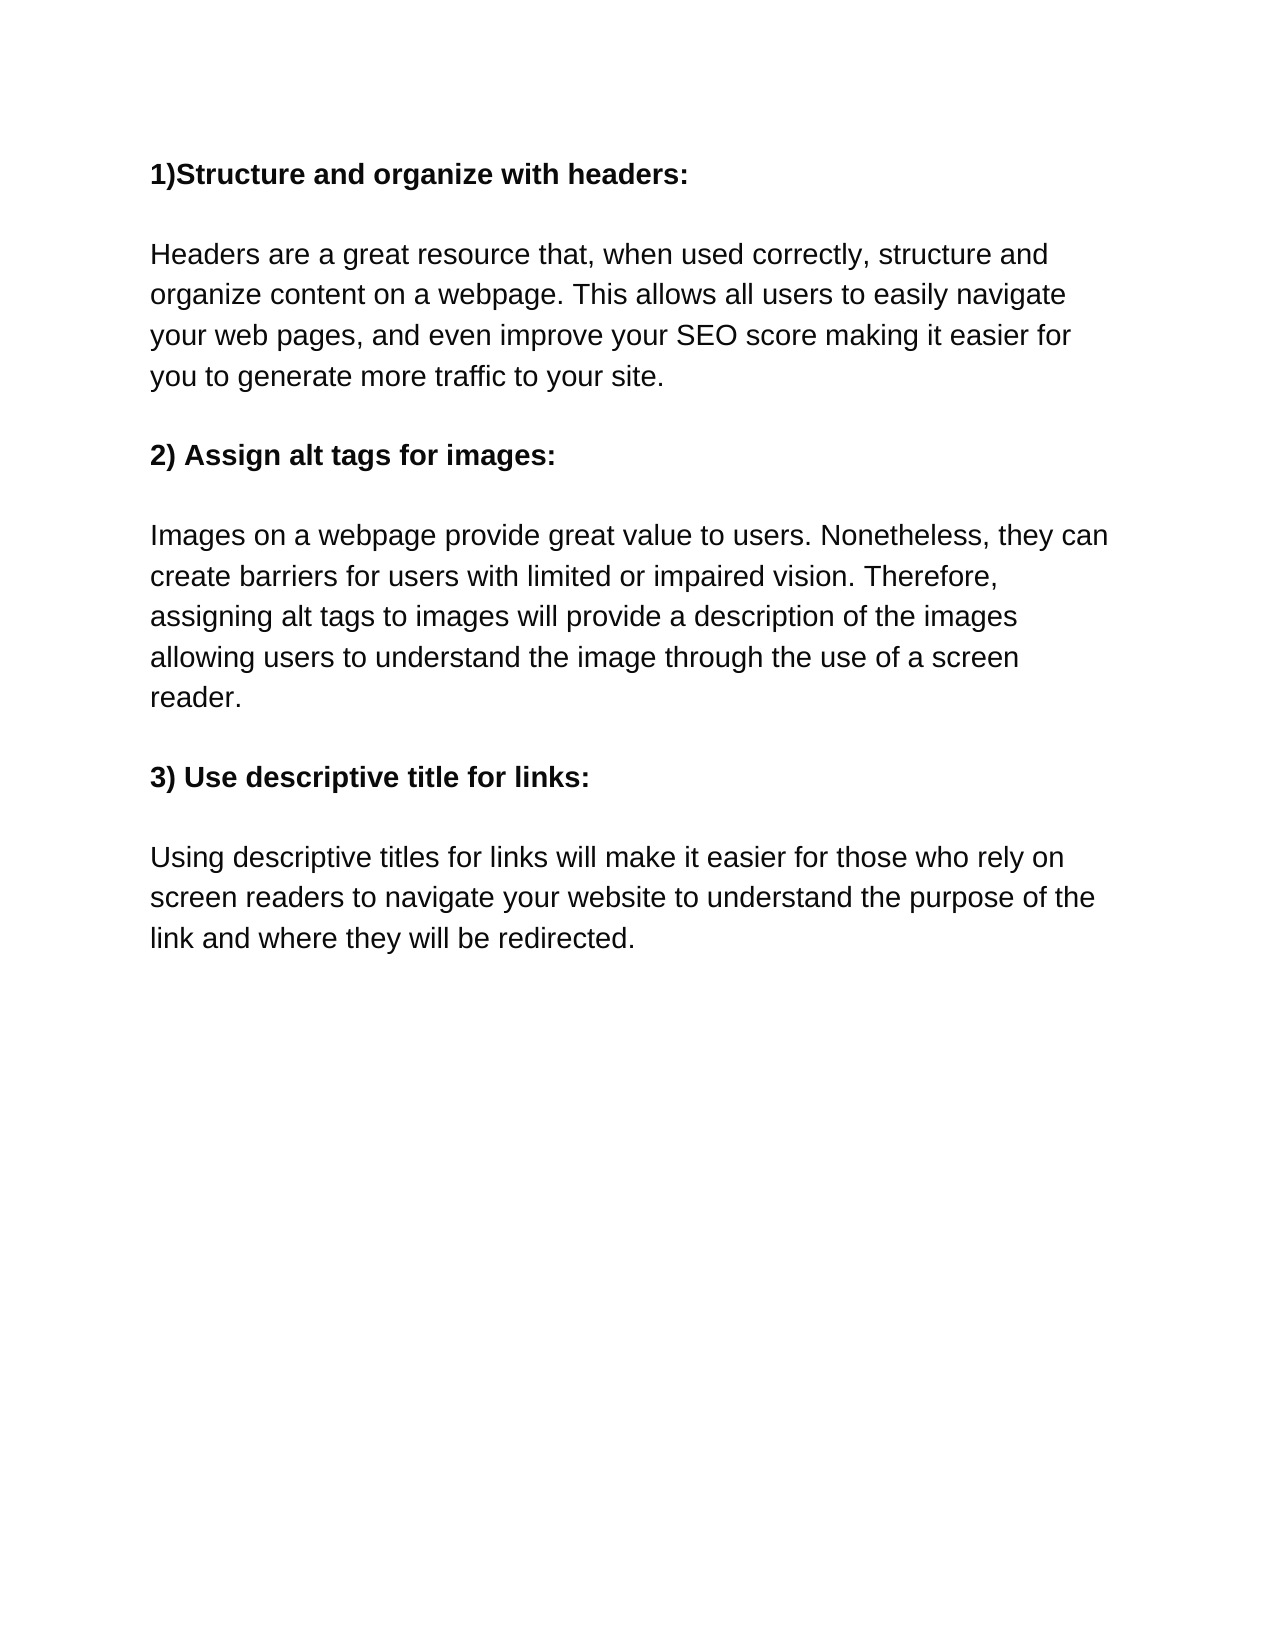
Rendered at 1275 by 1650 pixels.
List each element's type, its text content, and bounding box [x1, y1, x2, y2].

text 1)Structure and organize with headers: [150, 150, 1125, 191]
text Headers are a great resource that, when used correctly, structure and organize content on a webpage. This allows all users to easily navigate your web pages, and even improve your SEO score making it easier for you to generate more traffic to your site. [150, 230, 1125, 392]
text Using descriptive titles for links will make it easier for those who rely on screen readers to navigate your website to understand the purpose of the link and where they will be redirected. [150, 833, 1125, 955]
text 3) Use descriptive title for links: [150, 753, 1125, 794]
text 2) Assign alt tags for images: [150, 431, 1125, 472]
text Images on a webpage provide great value to users. Nonetheless, they can create barriers for users with limited or impaired vision. Therefore, assigning alt tags to images will provide a description of the images allowing users to understand the image through the use of a screen reader. [150, 511, 1125, 714]
